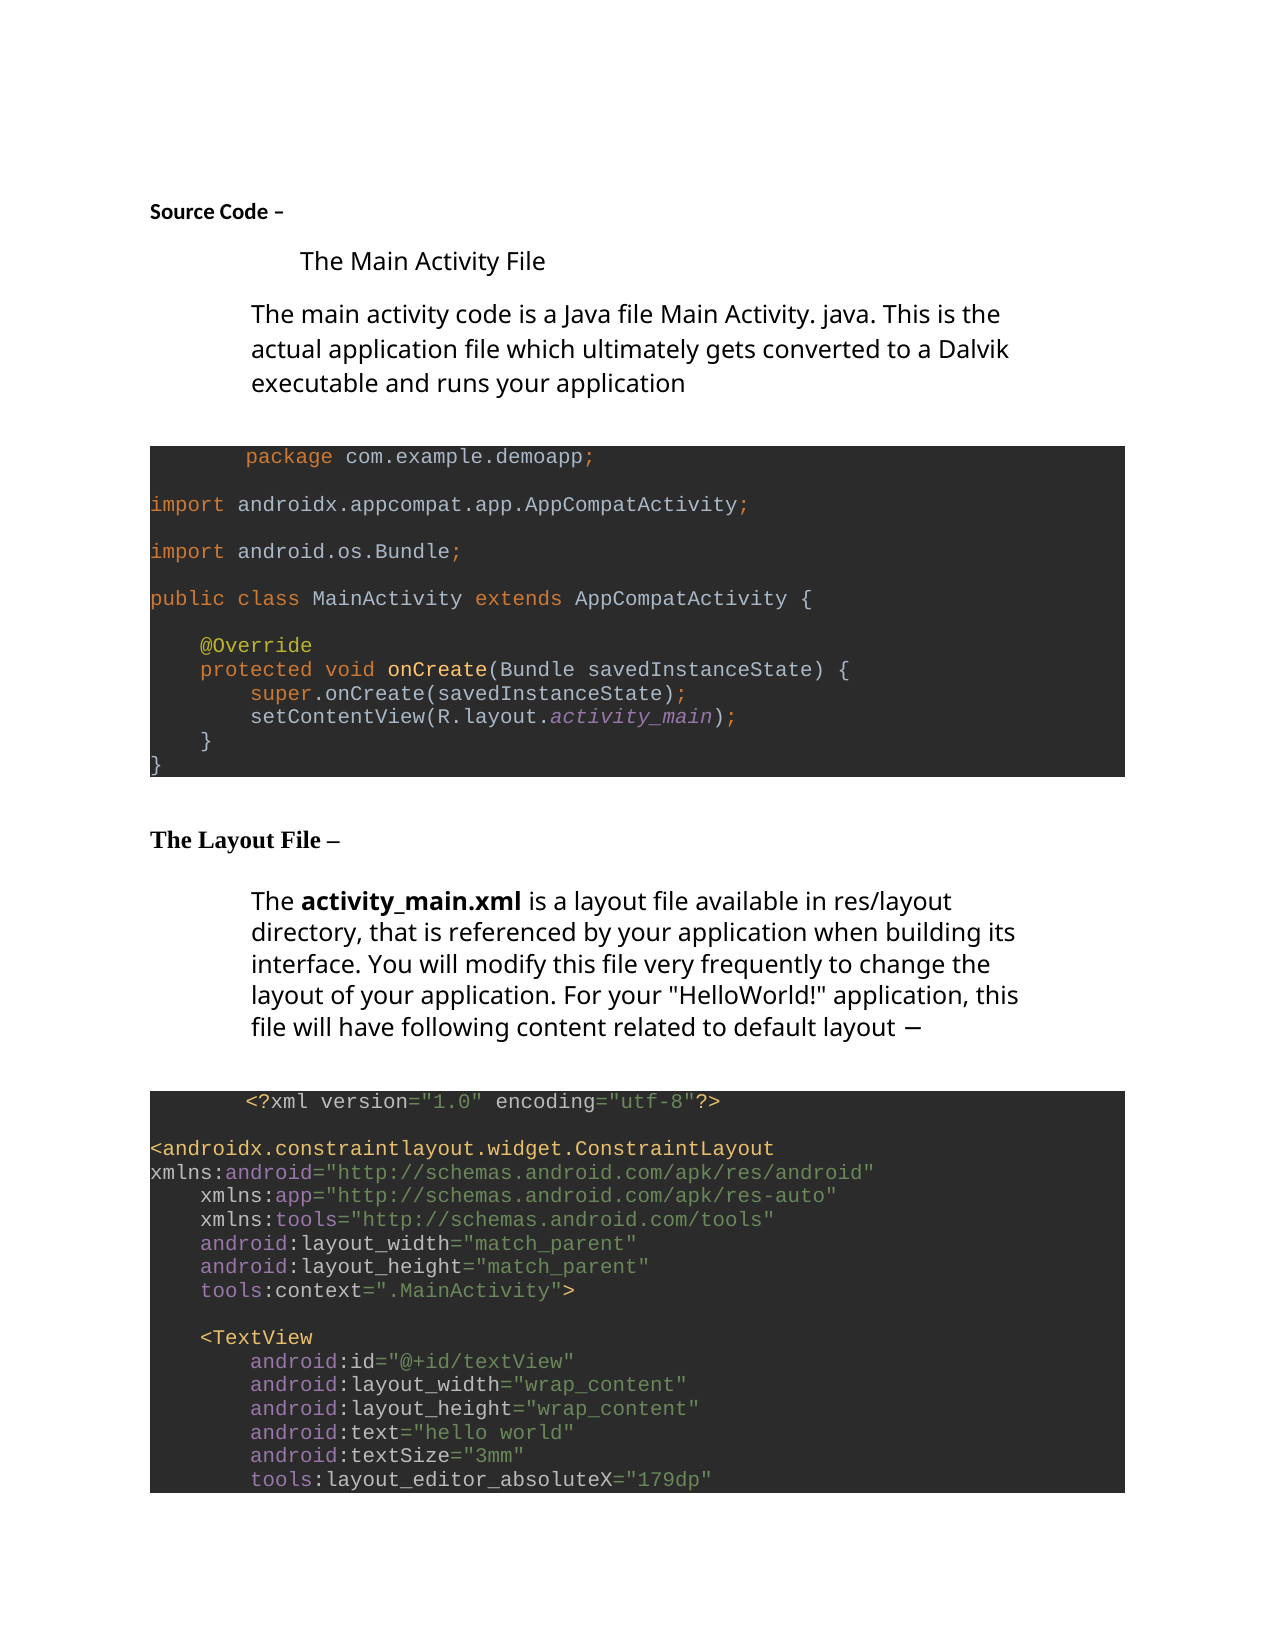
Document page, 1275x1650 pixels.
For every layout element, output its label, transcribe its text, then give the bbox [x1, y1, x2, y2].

subtitle The main activity code is a Java file Main Activity. java. This is the actual application file which ultimately gets converted to a Dalvik executable and runs your application [251, 297, 1035, 399]
text The Main Activity File [225, 244, 1125, 278]
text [150, 1091, 1125, 1493]
text package com.example.demoapp; import androidx.appcompat.app.AppCompatActivity; import android.os.Bundle; public class MainActivity extends AppCompatActivity { @Override protected void onCreate(Bundle savedInstanceState) { super.onCreate(savedInstanceState); setContentView(R.layout.activity_main); } } [150, 446, 1125, 777]
text The activity_main.xml is a layout file available in res/layout directory, that is referenced by your application when building its interface. You will modify this file very frequently to change the layout of your application. For your "HelloWorld!" application, this file will have following content related to default layout − [251, 885, 1035, 1044]
subtitle The Layout File – [150, 824, 1125, 854]
text Source Code – [150, 197, 1125, 225]
